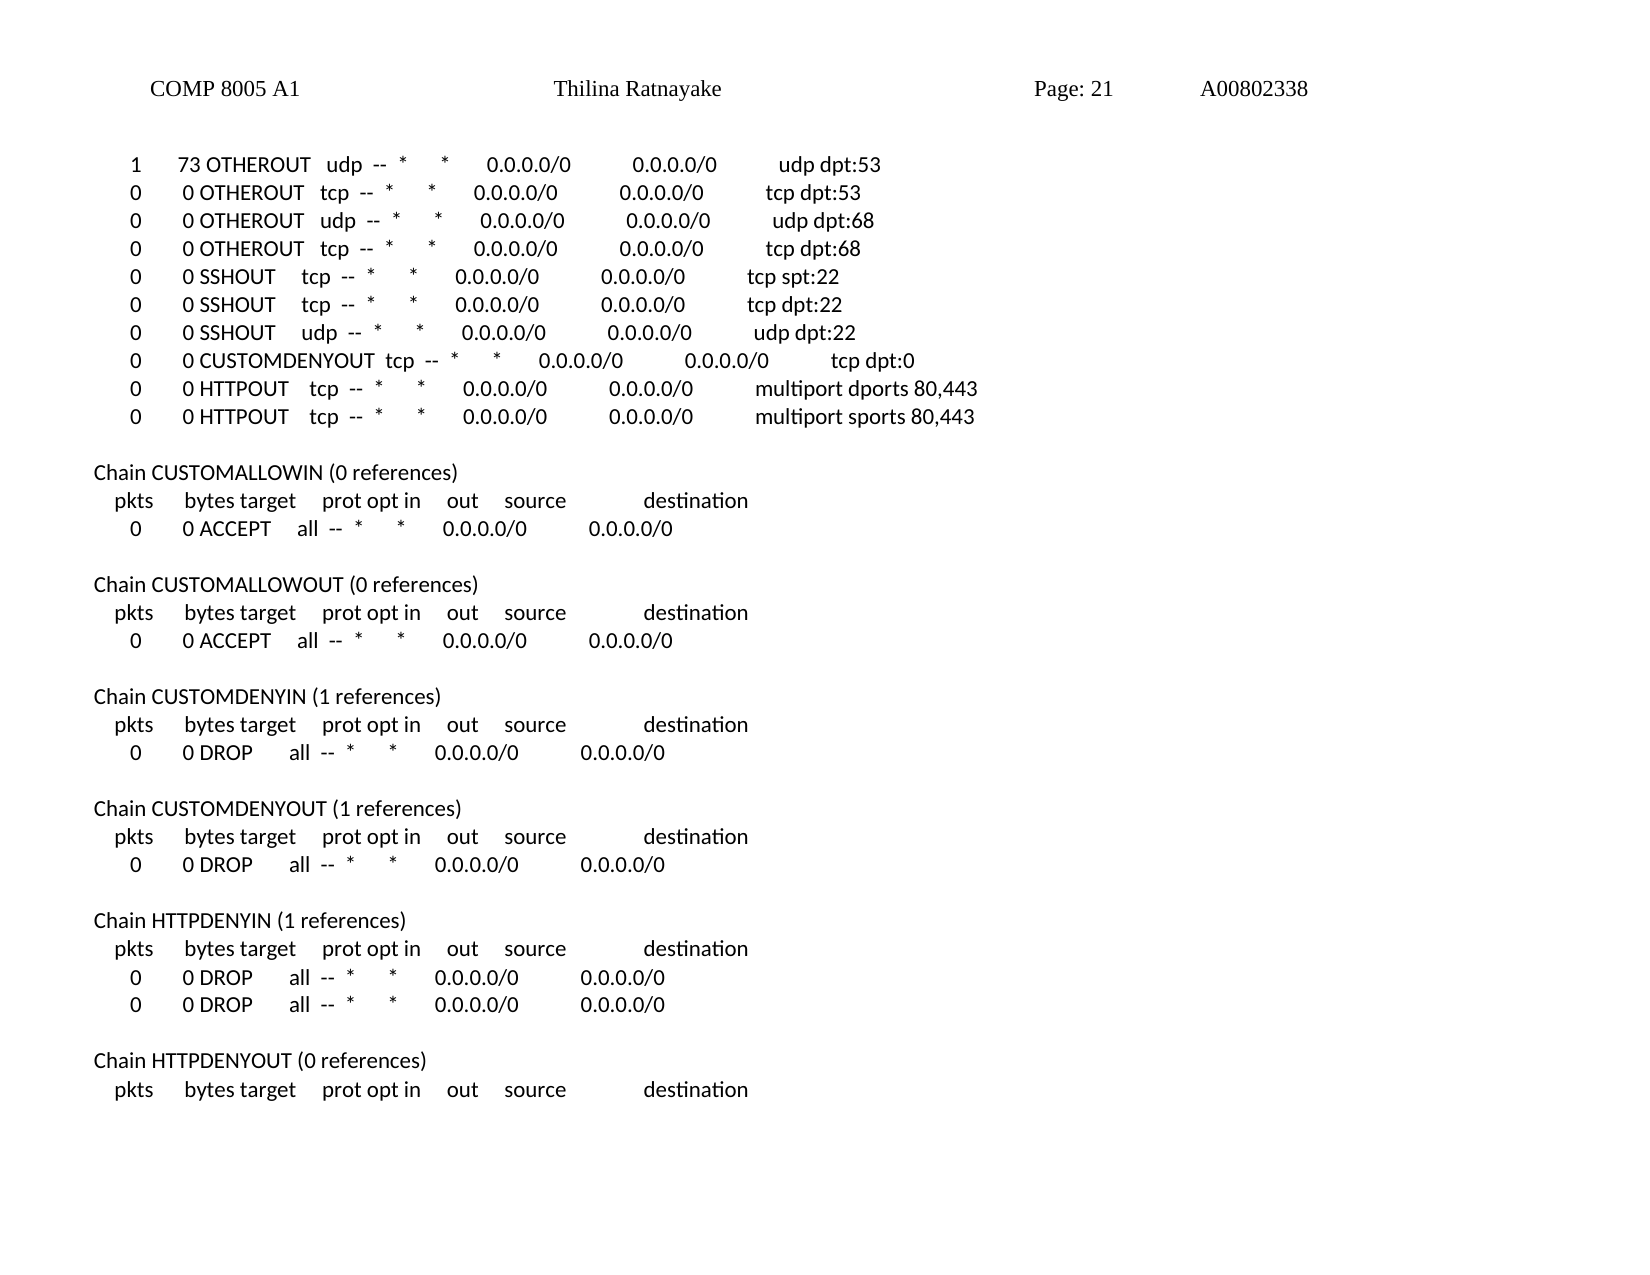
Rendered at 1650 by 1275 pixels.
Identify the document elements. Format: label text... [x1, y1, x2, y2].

text 0 0 HTTPOUT tcp -- * * 0.0.0.0/0 0.0.0.0/0 multiport dports 80,443 [94, 374, 1500, 402]
text 0 0 OTHEROUT tcp -- * * 0.0.0.0/0 0.0.0.0/0 tcp dpt:53 [94, 178, 1500, 206]
text 0 0 OTHEROUT udp -- * * 0.0.0.0/0 0.0.0.0/0 udp dpt:68 [94, 206, 1500, 234]
text 0 0 DROP all -- * * 0.0.0.0/0 0.0.0.0/0 [94, 991, 1500, 1019]
text 0 0 DROP all -- * * 0.0.0.0/0 0.0.0.0/0 [94, 851, 1500, 878]
text Chain CUSTOMALLOWIN (0 references) [94, 458, 1500, 486]
text 0 0 SSHOUT udp -- * * 0.0.0.0/0 0.0.0.0/0 udp dpt:22 [94, 318, 1500, 346]
text Chain CUSTOMDENYIN (1 references) [94, 682, 1500, 710]
text pkts bytes target prot opt in out source destination [94, 598, 1500, 626]
text 0 0 ACCEPT all -- * * 0.0.0.0/0 0.0.0.0/0 [94, 514, 1500, 542]
text 0 0 DROP all -- * * 0.0.0.0/0 0.0.0.0/0 [94, 963, 1500, 991]
text pkts bytes target prot opt in out source destination [94, 822, 1500, 851]
text pkts bytes target prot opt in out source destination [94, 934, 1500, 963]
text pkts bytes target prot opt in out source destination [94, 710, 1500, 738]
text 0 0 DROP all -- * * 0.0.0.0/0 0.0.0.0/0 [94, 738, 1500, 766]
text 1 73 OTHEROUT udp -- * * 0.0.0.0/0 0.0.0.0/0 udp dpt:53 [94, 150, 1500, 178]
text pkts bytes target prot opt in out source destination [94, 486, 1500, 514]
text 0 0 SSHOUT tcp -- * * 0.0.0.0/0 0.0.0.0/0 tcp spt:22 [94, 262, 1500, 290]
text 0 0 HTTPOUT tcp -- * * 0.0.0.0/0 0.0.0.0/0 multiport sports 80,443 [94, 402, 1500, 430]
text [94, 1075, 1500, 1103]
text Chain HTTPDENYIN (1 references) [94, 907, 1500, 934]
text 0 0 CUSTOMDENYOUT tcp -- * * 0.0.0.0/0 0.0.0.0/0 tcp dpt:0 [94, 346, 1500, 374]
text Chain CUSTOMDENYOUT (1 references) [94, 794, 1500, 822]
text 0 0 OTHEROUT tcp -- * * 0.0.0.0/0 0.0.0.0/0 tcp dpt:68 [94, 234, 1500, 262]
text 0 0 SSHOUT tcp -- * * 0.0.0.0/0 0.0.0.0/0 tcp dpt:22 [94, 290, 1500, 318]
text Chain HTTPDENYOUT (0 references) [94, 1047, 1500, 1075]
text 0 0 ACCEPT all -- * * 0.0.0.0/0 0.0.0.0/0 [94, 626, 1500, 654]
text Chain CUSTOMALLOWOUT (0 references) [94, 570, 1500, 598]
